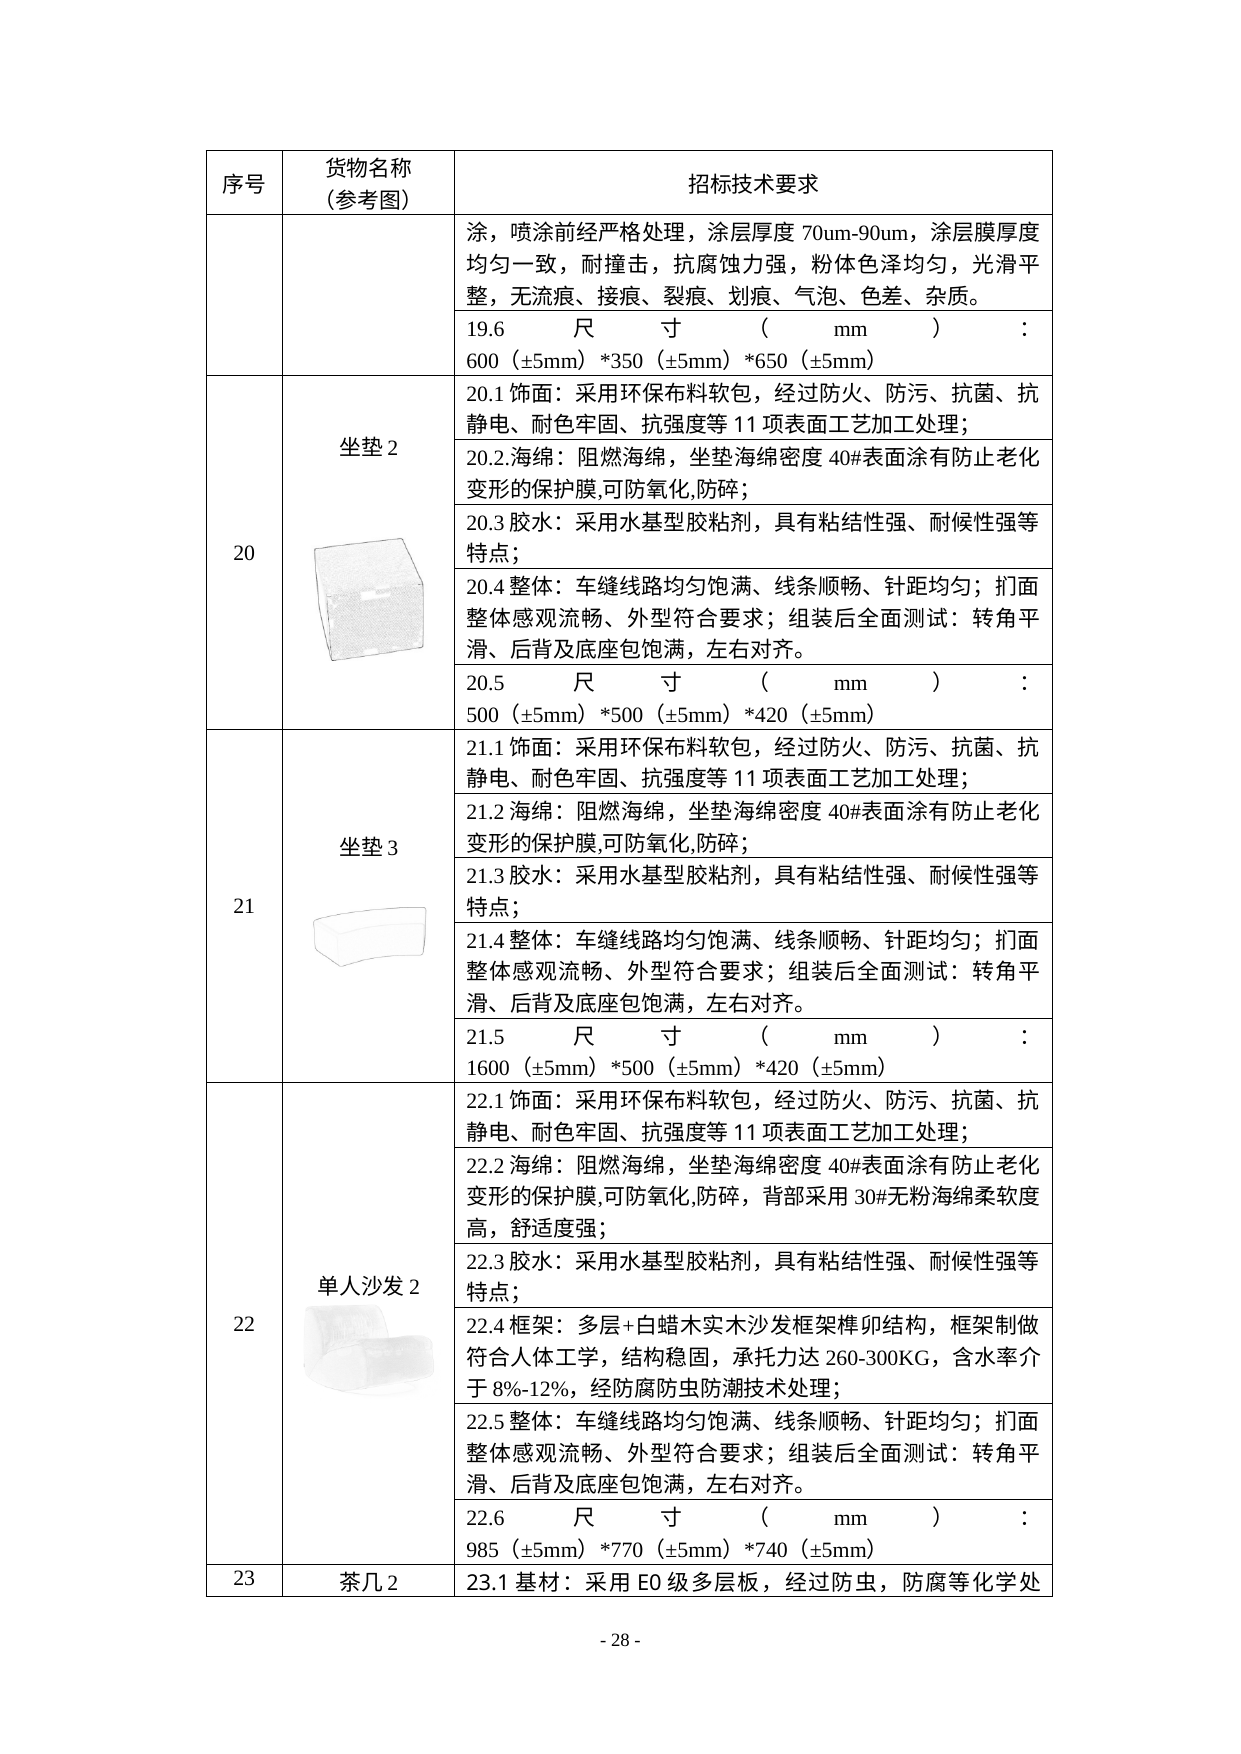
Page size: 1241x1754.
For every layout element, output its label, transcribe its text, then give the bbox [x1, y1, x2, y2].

table_cell 单人沙发2 [283, 1083, 454, 1563]
table_cell 19.6尺寸（mm）：600（±5mm）*350（±5mm）*650（±5mm） [455, 311, 1052, 375]
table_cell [455, 215, 1052, 310]
table_cell 茶几2 [283, 1565, 454, 1596]
table_cell 21.2海绵：阻燃海绵，坐垫海绵密度40#表面涂有防止老化变形的保护膜,可防氧化,防碎； [455, 794, 1052, 857]
table_header 货物名称 （参考图） [283, 151, 454, 214]
table_cell 22.4框架：多层+白蜡木实木沙发框架榫卯结构，框架制做符合人体工学，结构稳固，承托力达260-300KG，含水率介于8%-12%，经防腐防虫防潮技术处理； [455, 1308, 1052, 1403]
table_cell 22.3胶水：采用水基型胶粘剂，具有粘结性强、耐候性强等特点； [455, 1244, 1052, 1307]
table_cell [455, 1565, 1052, 1596]
table_cell 22.6尺寸（mm）：985（±5mm）*770（±5mm）*740（±5mm） [455, 1500, 1052, 1563]
table_cell 20.3胶水：采用水基型胶粘剂，具有粘结性强、耐候性强等特点； [455, 505, 1052, 568]
table_cell 22.5整体：车缝线路均匀饱满、线条顺畅、针距均匀；扪面整体感观流畅、外型符合要求；组装后全面测试：转角平滑、后背及底座包饱满，左右对齐。 [455, 1404, 1052, 1499]
picture [294, 887, 443, 982]
picture [294, 511, 443, 675]
table_header 序号 [207, 151, 282, 214]
table_cell 21.3胶水：采用水基型胶粘剂，具有粘结性强、耐候性强等特点； [455, 858, 1052, 922]
table_cell 21.1饰面：采用环保布料软包，经过防火、防污、抗菌、抗静电、耐色牢固、抗强度等11项表面工艺加工处理； [455, 730, 1052, 793]
table_cell 22 [207, 1083, 282, 1563]
table_cell 20.2.海绵：阻燃海绵，坐垫海绵密度40#表面涂有防止老化变形的保护膜,可防氧化,防碎； [455, 440, 1052, 504]
table_header 招标技术要求 [455, 151, 1052, 214]
table_cell 22.2海绵：阻燃海绵，坐垫海绵密度40#表面涂有防止老化变形的保护膜,可防氧化,防碎，背部采用30#无粉海绵柔软度高，舒适度强； [455, 1148, 1052, 1243]
table_cell 22.1饰面：采用环保布料软包，经过防火、防污、抗菌、抗静电、耐色牢固、抗强度等11项表面工艺加工处理； [455, 1083, 1052, 1147]
table_cell 23 [207, 1565, 282, 1596]
table_cell 21 [207, 730, 282, 1082]
table_cell 21.5尺寸（mm）：1600（±5mm）*500（±5mm）*420（±5mm） [455, 1019, 1052, 1082]
table_cell 坐垫3 [283, 730, 454, 1082]
table_cell 20.5尺寸（mm）：500（±5mm）*500（±5mm）*420（±5mm） [455, 665, 1052, 728]
table_cell 坐垫2 [283, 376, 454, 728]
table_cell 21.4整体：车缝线路均匀饱满、线条顺畅、针距均匀；扪面整体感观流畅、外型符合要求；组装后全面测试：转角平滑、后背及底座包饱满，左右对齐。 [455, 923, 1052, 1018]
table_cell 20.4整体：车缝线路均匀饱满、线条顺畅、针距均匀；扪面整体感观流畅、外型符合要求；组装后全面测试：转角平滑、后背及底座包饱满，左右对齐。 [455, 569, 1052, 664]
picture [296, 1300, 441, 1403]
table_cell 20.1饰面：采用环保布料软包，经过防火、防污、抗菌、抗静电、耐色牢固、抗强度等11项表面工艺加工处理； [455, 376, 1052, 439]
table_cell 20 [207, 376, 282, 728]
